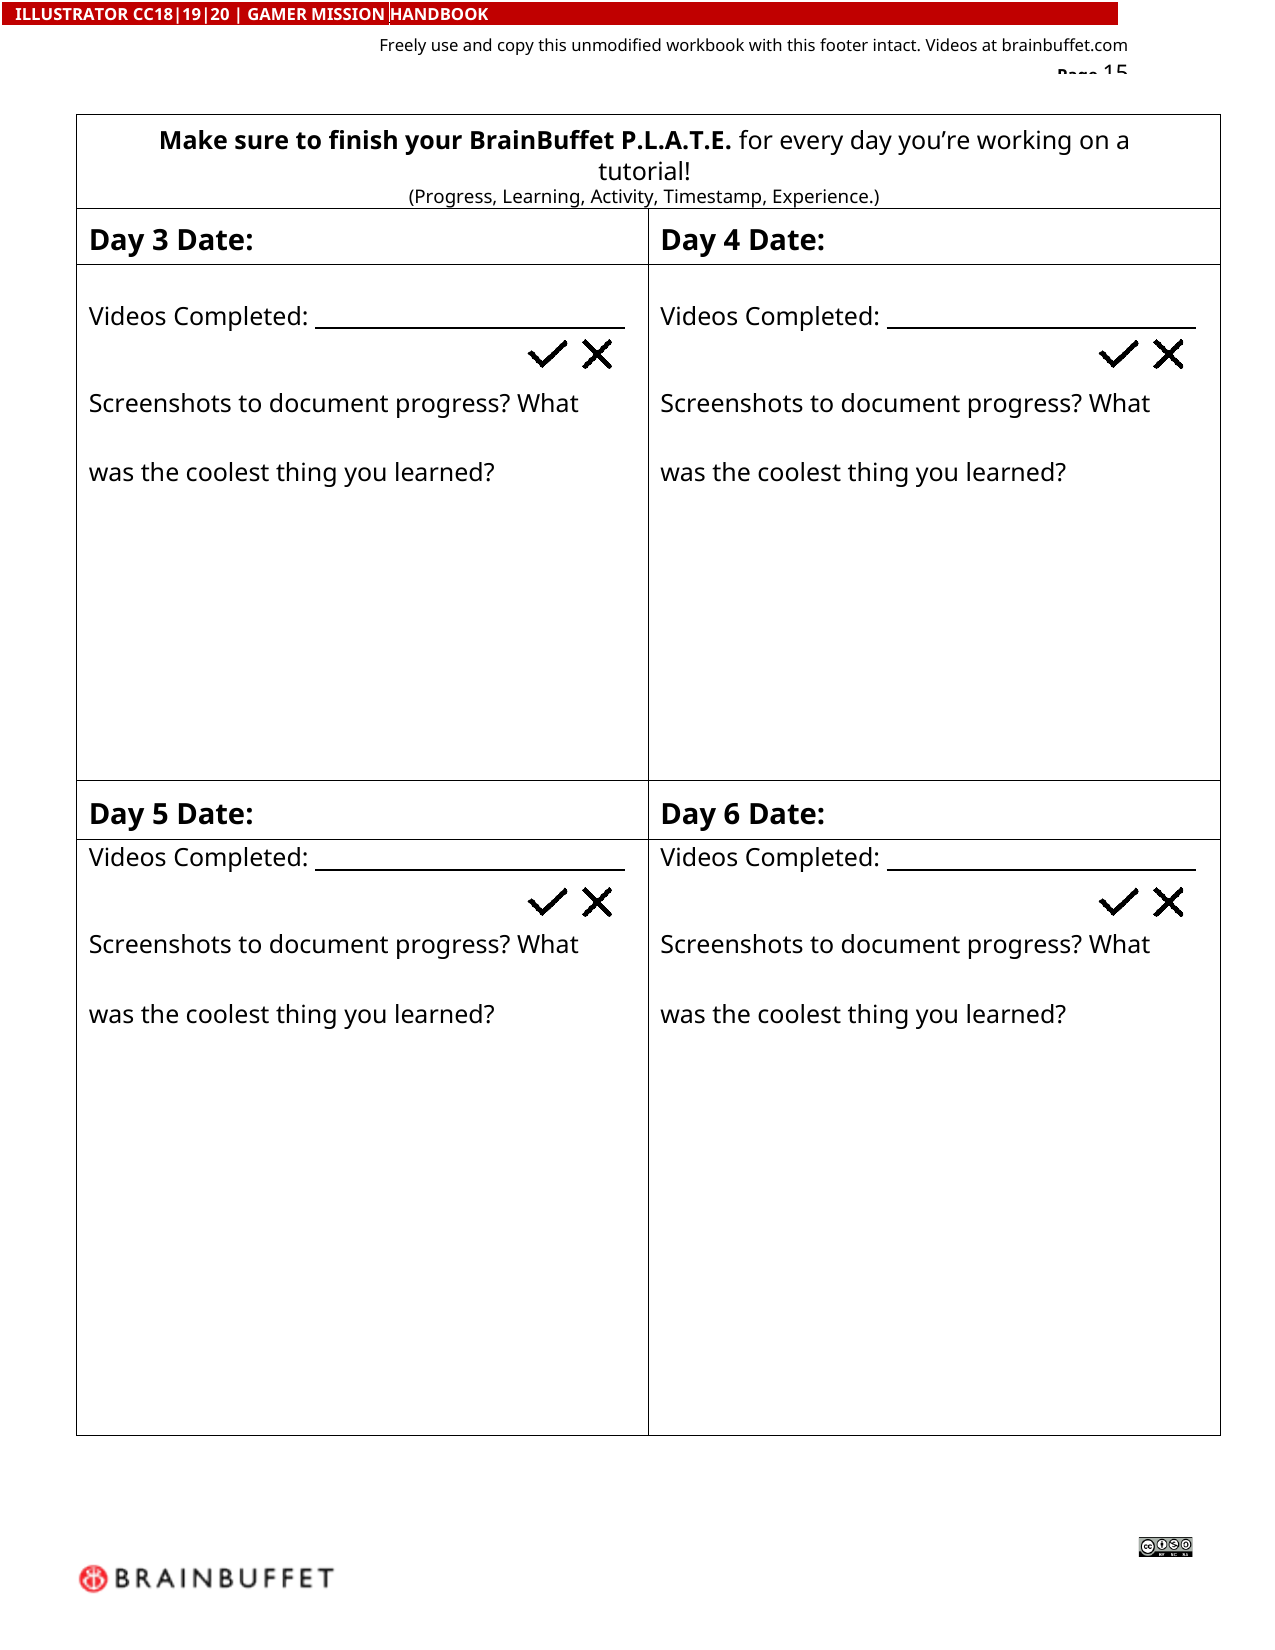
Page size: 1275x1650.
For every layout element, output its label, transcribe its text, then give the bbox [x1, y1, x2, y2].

table_cell Day 6 Date: [649, 781, 1220, 838]
table_cell Videos Completed: Screenshots to document progress? What was the coolest thing you learned? [77, 840, 648, 1435]
table_cell Day 4 Date: [649, 209, 1220, 263]
table_cell Day 5 Date: [77, 781, 648, 838]
picture [1138, 1537, 1193, 1557]
picture [71, 1559, 344, 1600]
table_cell Day 3 Date: [77, 209, 648, 263]
table_cell Videos Completed: Screenshots to document progress? What was the coolest thing you learned? [649, 840, 1220, 1435]
table_cell Videos Completed: Screenshots to document progress? What was the coolest thing you learned? [77, 265, 648, 780]
table_cell Videos Completed: Screenshots to document progress? What was the coolest thing you learned? [649, 265, 1220, 780]
table_header Make sure to finish your BrainBuffet P.L.A.T.E. for every day you’re working on a tutorial! (Progress, Learning, Activity, Timestamp, Experience.) [77, 115, 1220, 208]
